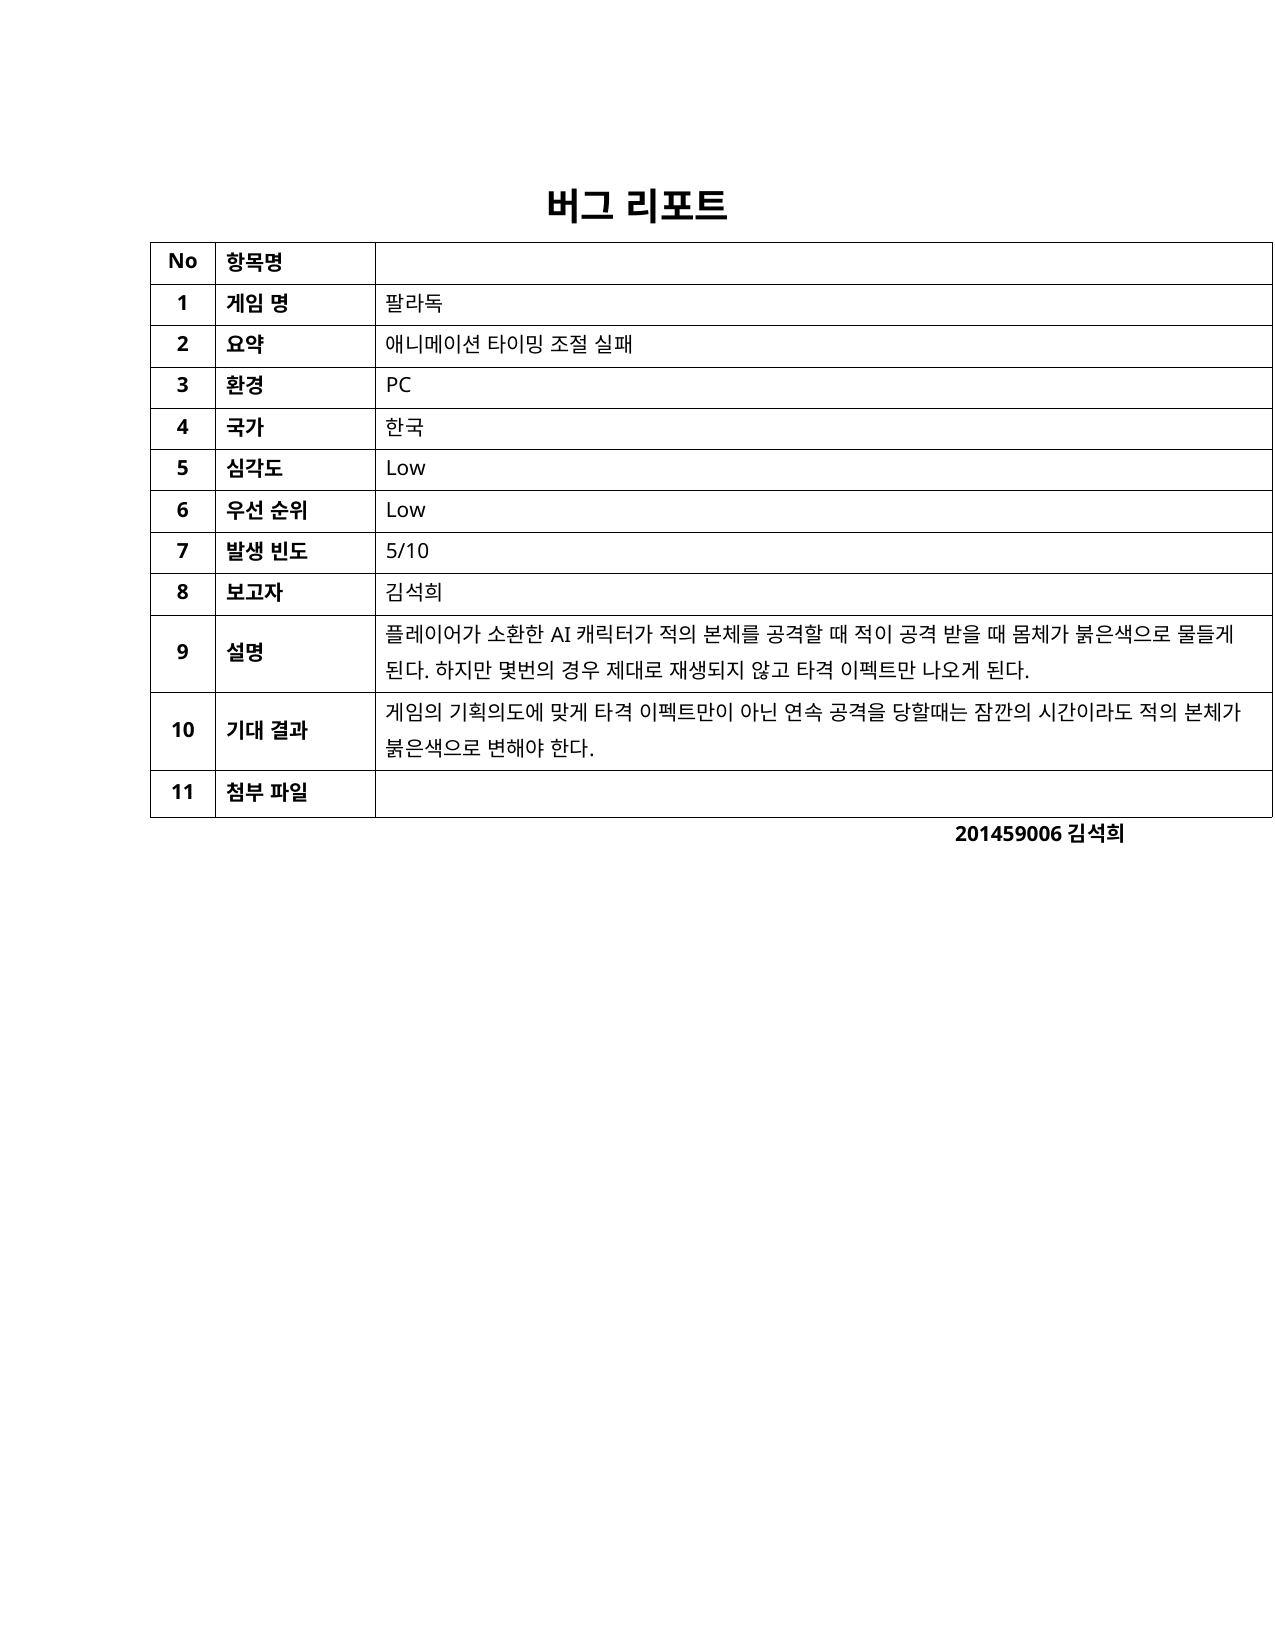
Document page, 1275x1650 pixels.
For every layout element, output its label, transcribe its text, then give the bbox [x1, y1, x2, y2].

table_cell 발생 빈도 [216, 533, 375, 573]
table_cell 9 [151, 616, 215, 692]
table_cell 5 [151, 450, 215, 490]
table_cell 요약 [216, 326, 375, 366]
table_cell [376, 771, 1272, 817]
table_cell 김석희 [376, 574, 1272, 614]
table_cell 보고자 [216, 574, 375, 614]
table_cell 설명 [216, 616, 375, 692]
table_cell 플레이어가 소환한 AI 캐릭터가 적의 본체를 공격할 때 적이 공격 받을 때 몸체가 붉은색으로 물들게 된다. 하지만 몇번의 경우 제대로 재생되지 않고 타격 이펙트만 나오게 된다. [376, 616, 1272, 692]
table_cell 심각도 [216, 450, 375, 490]
table_header No [151, 243, 215, 284]
table_cell 애니메이션 타이밍 조절 실패 [376, 326, 1272, 366]
table_cell 6 [151, 491, 215, 532]
table_header [376, 243, 1272, 284]
table_cell 게임 명 [216, 285, 375, 325]
table_cell 환경 [216, 368, 375, 408]
table_cell 한국 [376, 409, 1272, 449]
table_cell 3 [151, 368, 215, 408]
table_cell 10 [151, 693, 215, 770]
table_cell 게임의 기획의도에 맞게 타격 이펙트만이 아닌 연속 공격을 당할때는 잠깐의 시간이라도 적의 본체가 붉은색으로 변해야 한다. [376, 693, 1272, 770]
table_cell 8 [151, 574, 215, 614]
table_cell 국가 [216, 409, 375, 449]
table_cell PC [376, 368, 1272, 408]
table_cell 7 [151, 533, 215, 573]
table_cell 우선 순위 [216, 491, 375, 532]
text 버그 리포트 [150, 177, 1125, 231]
table_cell 5/10 [376, 533, 1272, 573]
table_cell 11 [151, 771, 215, 817]
table_cell 1 [151, 285, 215, 325]
table_cell Low [376, 450, 1272, 490]
table_cell 4 [151, 409, 215, 449]
table_cell Low [376, 491, 1272, 532]
text 201459006 김석희 [150, 818, 1125, 848]
table_cell 2 [151, 326, 215, 366]
table_header 항목명 [216, 243, 375, 284]
table_cell 팔라독 [376, 285, 1272, 325]
table_cell 기대 결과 [216, 693, 375, 770]
table_cell 첨부 파일 [216, 771, 375, 817]
